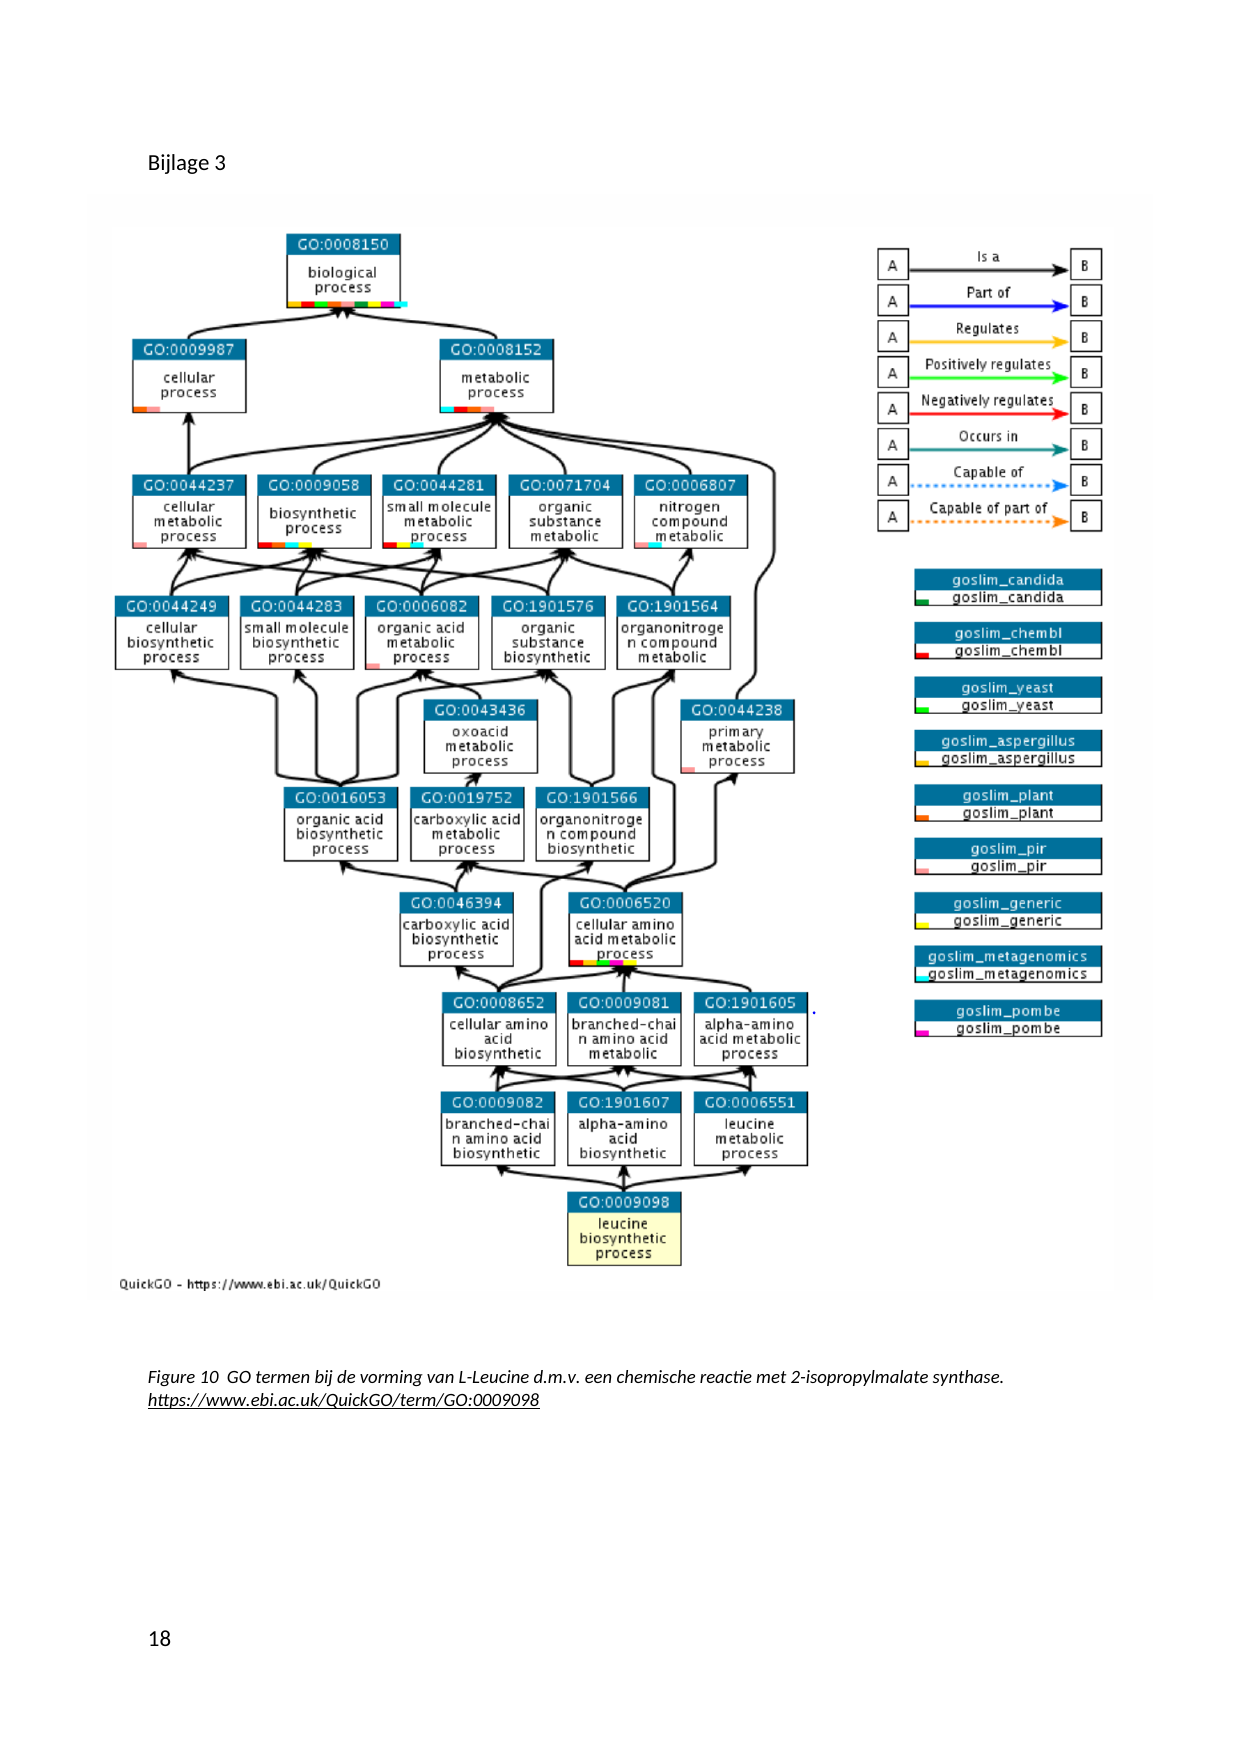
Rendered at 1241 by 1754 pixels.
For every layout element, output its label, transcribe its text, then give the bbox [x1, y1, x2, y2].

picture [86, 194, 1154, 1300]
text Bijlage 3 [148, 148, 1093, 176]
text Figure 10 GO termen bij de vorming van L-Leucine d.m.v. een chemische reactie met 2-isopropylmalate synthase. https://www.ebi.ac.uk/QuickGO/term/GO:0009098 [148, 1366, 1093, 1411]
